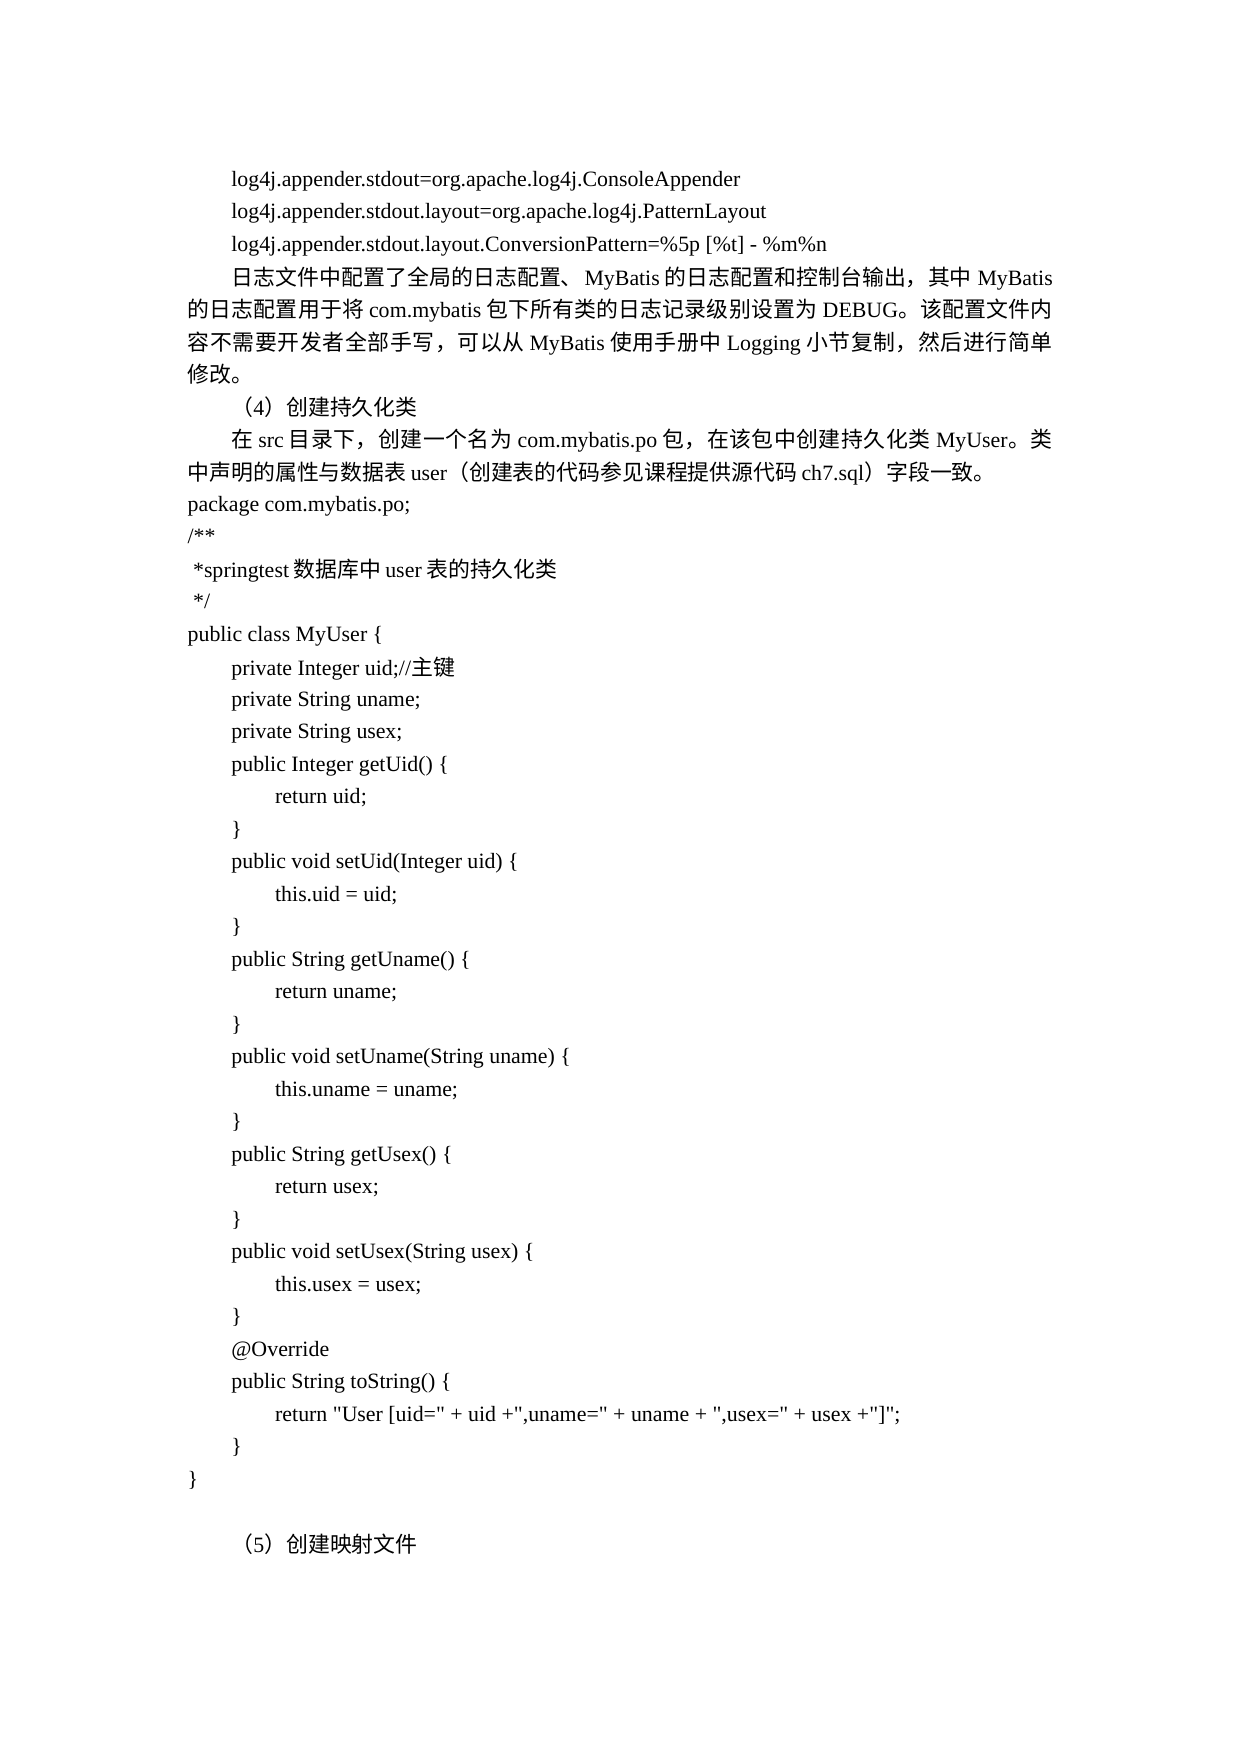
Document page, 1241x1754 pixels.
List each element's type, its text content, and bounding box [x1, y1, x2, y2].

list private Integer uid;//主键 [187, 649, 1053, 682]
list } [187, 909, 1053, 942]
list this.uid = uid; [187, 877, 1053, 909]
list package com.mybatis.po; [187, 487, 1053, 519]
list } [187, 1202, 1053, 1234]
list this.usex = usex; [187, 1267, 1053, 1299]
list 日志文件中配置了全局的日志配置、MyBatis的日志配置和控制台输出，其中MyBatis的日志配置用于将com.mybatis包下所有类的日志记录级别设置为DEBUG。该配置文件内容不需要开发者全部手写，可以从MyBatis使用手册中Logging小节复制，然后进行简单修改。 [187, 259, 1053, 389]
list } [187, 812, 1053, 844]
list return usex; [187, 1169, 1053, 1202]
list public String toString() { [187, 1364, 1053, 1397]
list public String getUname() { [187, 942, 1053, 974]
list return uname; [187, 974, 1053, 1007]
list } [187, 1104, 1053, 1137]
list 创建持久化类 [187, 389, 1053, 422]
list log4j.appender.stdout=org.apache.log4j.ConsoleAppender [187, 162, 1053, 194]
list this.uname = uname; [187, 1072, 1053, 1104]
list } [187, 1429, 1053, 1462]
list public class MyUser { [187, 617, 1053, 649]
list public void setUid(Integer uid) { [187, 844, 1053, 877]
list public void setUsex(String usex) { [187, 1234, 1053, 1267]
list @Override [187, 1332, 1053, 1364]
list */ [187, 584, 1053, 617]
list log4j.appender.stdout.layout=org.apache.log4j.PatternLayout [187, 194, 1053, 227]
list return uid; [187, 779, 1053, 812]
list public void setUname(String uname) { [187, 1039, 1053, 1072]
list } [187, 1462, 1053, 1494]
list public Integer getUid() { [187, 747, 1053, 779]
list private String usex; [187, 714, 1053, 747]
list } [187, 1007, 1053, 1039]
list 在src目录下，创建一个名为com.mybatis.po包，在该包中创建持久化类MyUser。类中声明的属性与数据表user（创建表的代码参见课程提供源代码ch7.sql）字段一致。 [187, 422, 1053, 487]
list } [187, 1299, 1053, 1332]
list public String getUsex() { [187, 1137, 1053, 1169]
list private String uname; [187, 682, 1053, 714]
list *springtest数据库中user表的持久化类 [187, 552, 1053, 584]
list /** [187, 519, 1053, 552]
list 创建映射文件 [187, 1527, 1053, 1559]
list return "User [uid=" + uid +",uname=" + uname + ",usex=" + usex +"]"; [187, 1397, 1053, 1429]
list log4j.appender.stdout.layout.ConversionPattern=%5p [%t] - %m%n [187, 227, 1053, 259]
